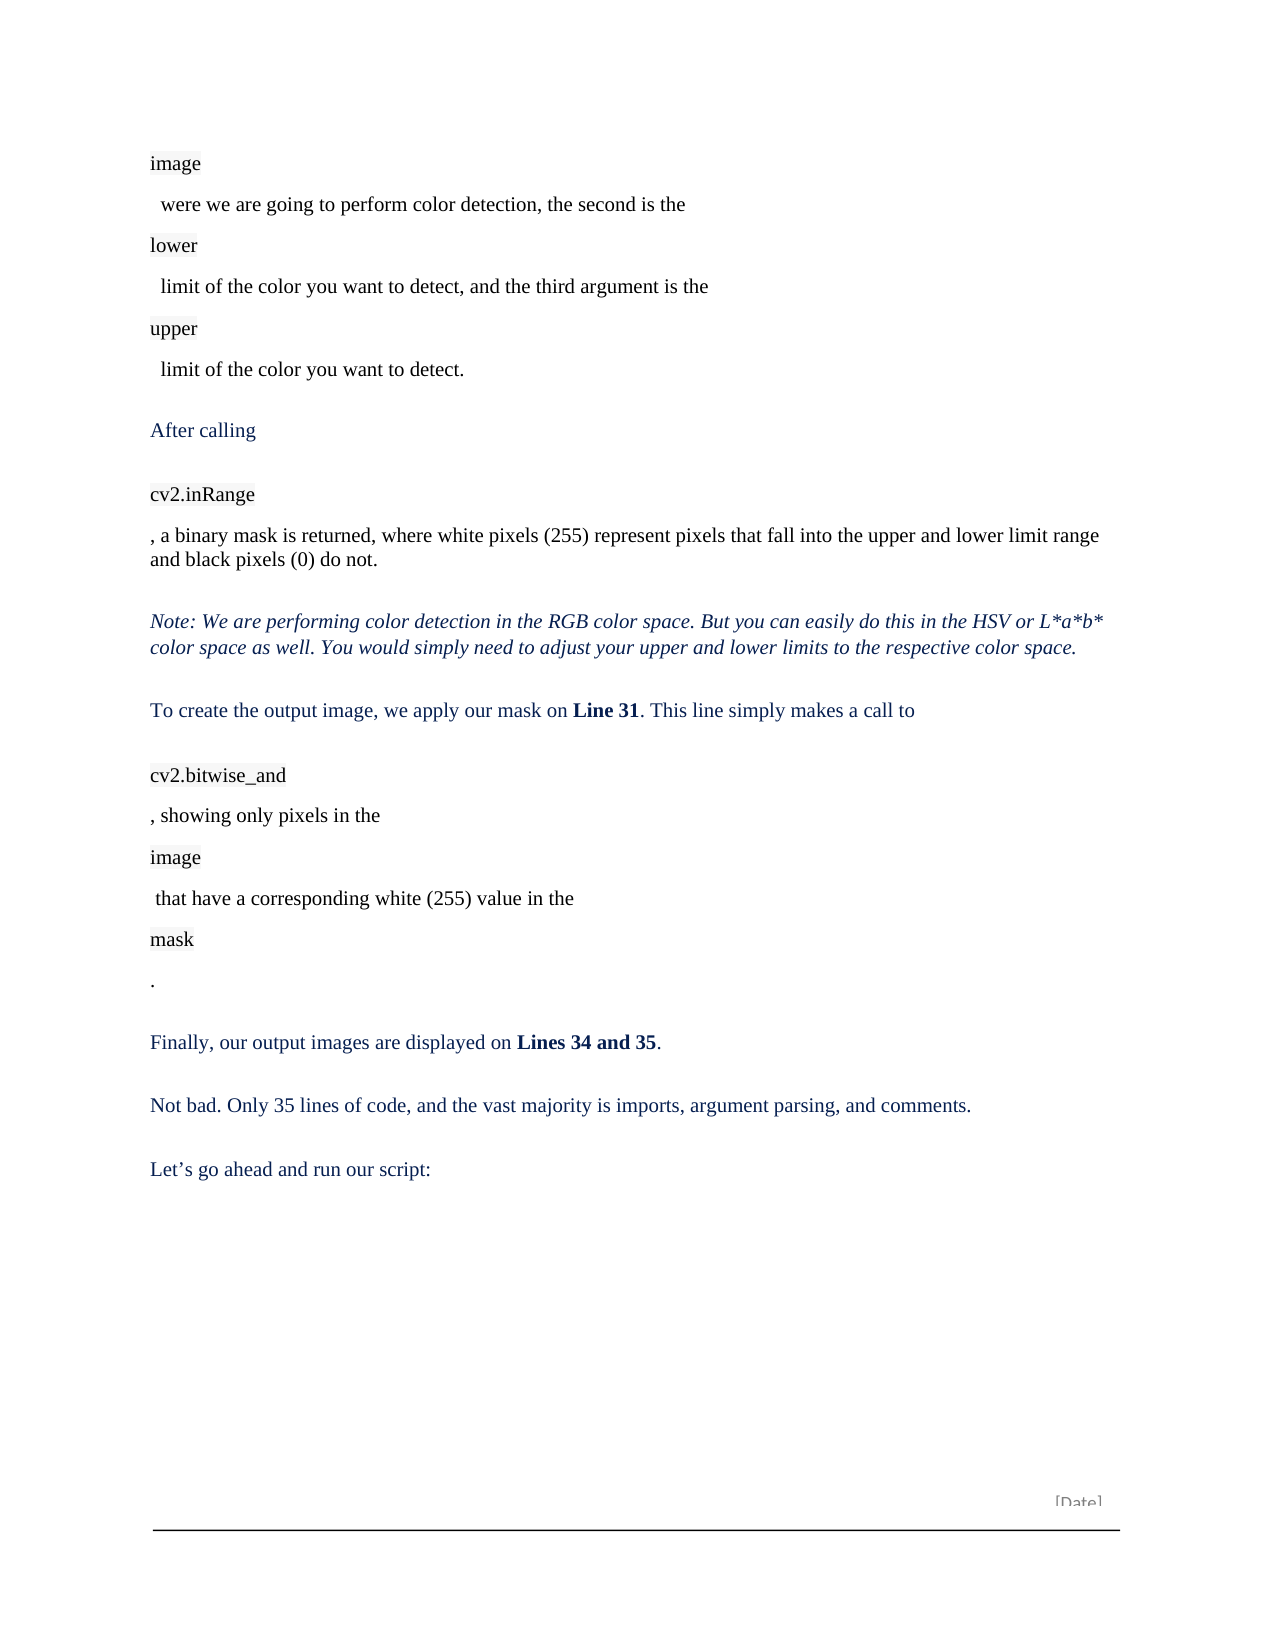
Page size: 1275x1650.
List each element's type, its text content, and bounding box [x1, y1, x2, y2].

text Note: We are performing color detection in the RGB color space. But you can easily do this in the HSV or L*a*b* color space as well. You would simply need to adjust your upper and lower limits to the respective color space. [150, 609, 1125, 659]
text To create the output image, we apply our mask on Line 31. This line simply makes a call to [150, 698, 1125, 722]
text , a binary mask is returned, where white pixels (255) represent pixels that fall into the upper and lower limit range and black pixels (0) do not. [150, 523, 1125, 571]
text cv2.bitwise_and [150, 762, 1125, 787]
text upper [150, 315, 1125, 340]
text cv2.inRange [150, 481, 1125, 506]
text Let’s go ahead and run our script: [150, 1156, 1125, 1181]
text lower [150, 232, 1125, 257]
text Finally, our output images are displayed on Lines 34 and 35. [150, 1029, 1125, 1054]
text . [150, 968, 1125, 992]
text limit of the color you want to detect, and the third argument is the [150, 274, 1125, 298]
text Not bad. Only 35 lines of code, and the vast majority is imports, argument parsing, and comments. [150, 1093, 1125, 1117]
text , showing only pixels in the [150, 803, 1125, 827]
text limit of the color you want to detect. [150, 356, 1125, 381]
text After calling [150, 418, 1125, 442]
text were we are going to perform color detection, the second is the [150, 192, 1125, 216]
text image [150, 150, 1125, 175]
text image [150, 844, 1125, 869]
text mask [150, 926, 1125, 951]
text that have a corresponding white (255) value in the [150, 886, 1125, 910]
